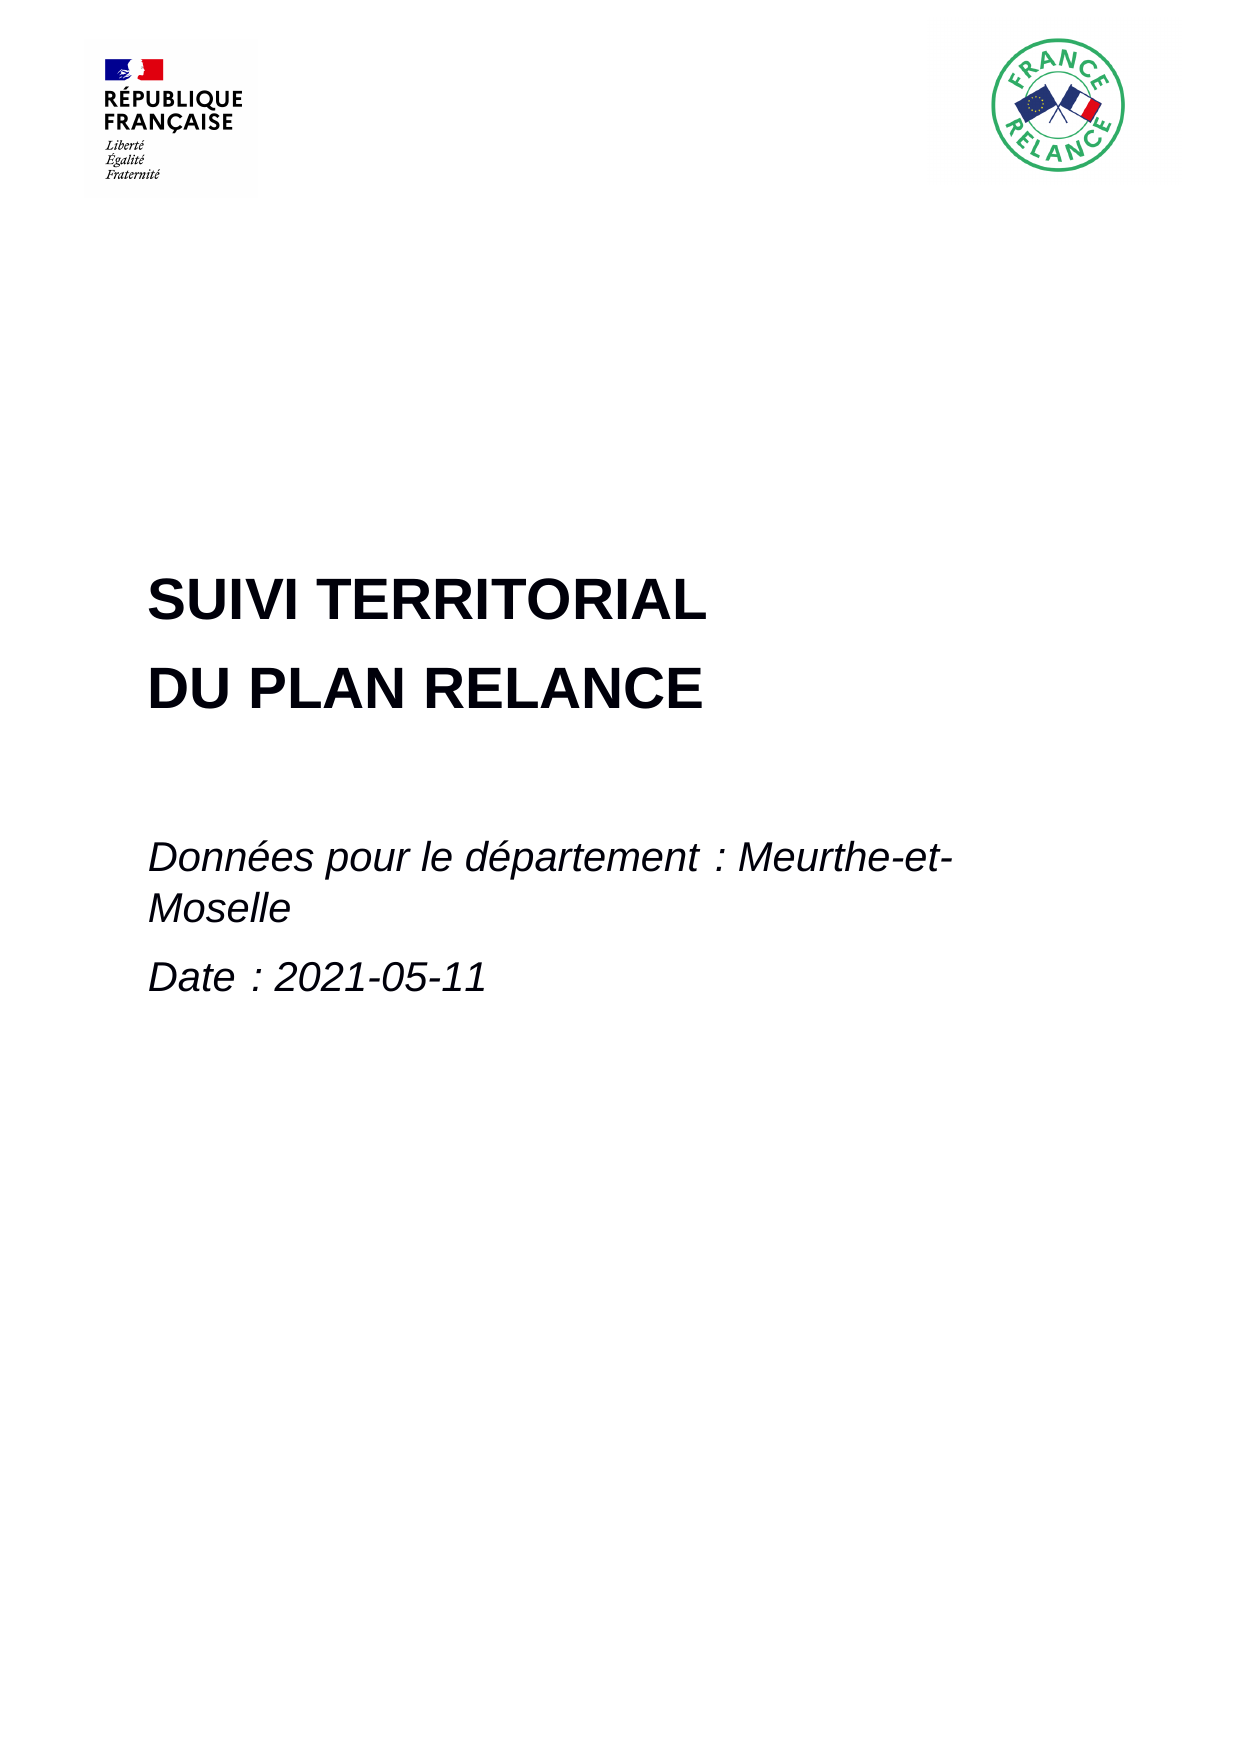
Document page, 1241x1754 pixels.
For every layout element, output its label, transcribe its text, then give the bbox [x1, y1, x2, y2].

picture [84, 39, 258, 197]
text Date : 2021-05-11 [148, 952, 1093, 1000]
picture [926, 17, 1182, 185]
text SUIVI TERRITORIAL [148, 565, 1093, 632]
text DU PLAN RELANCE [148, 654, 1093, 721]
text Données pour le département : Meurthe-et-Moselle [148, 832, 1093, 932]
